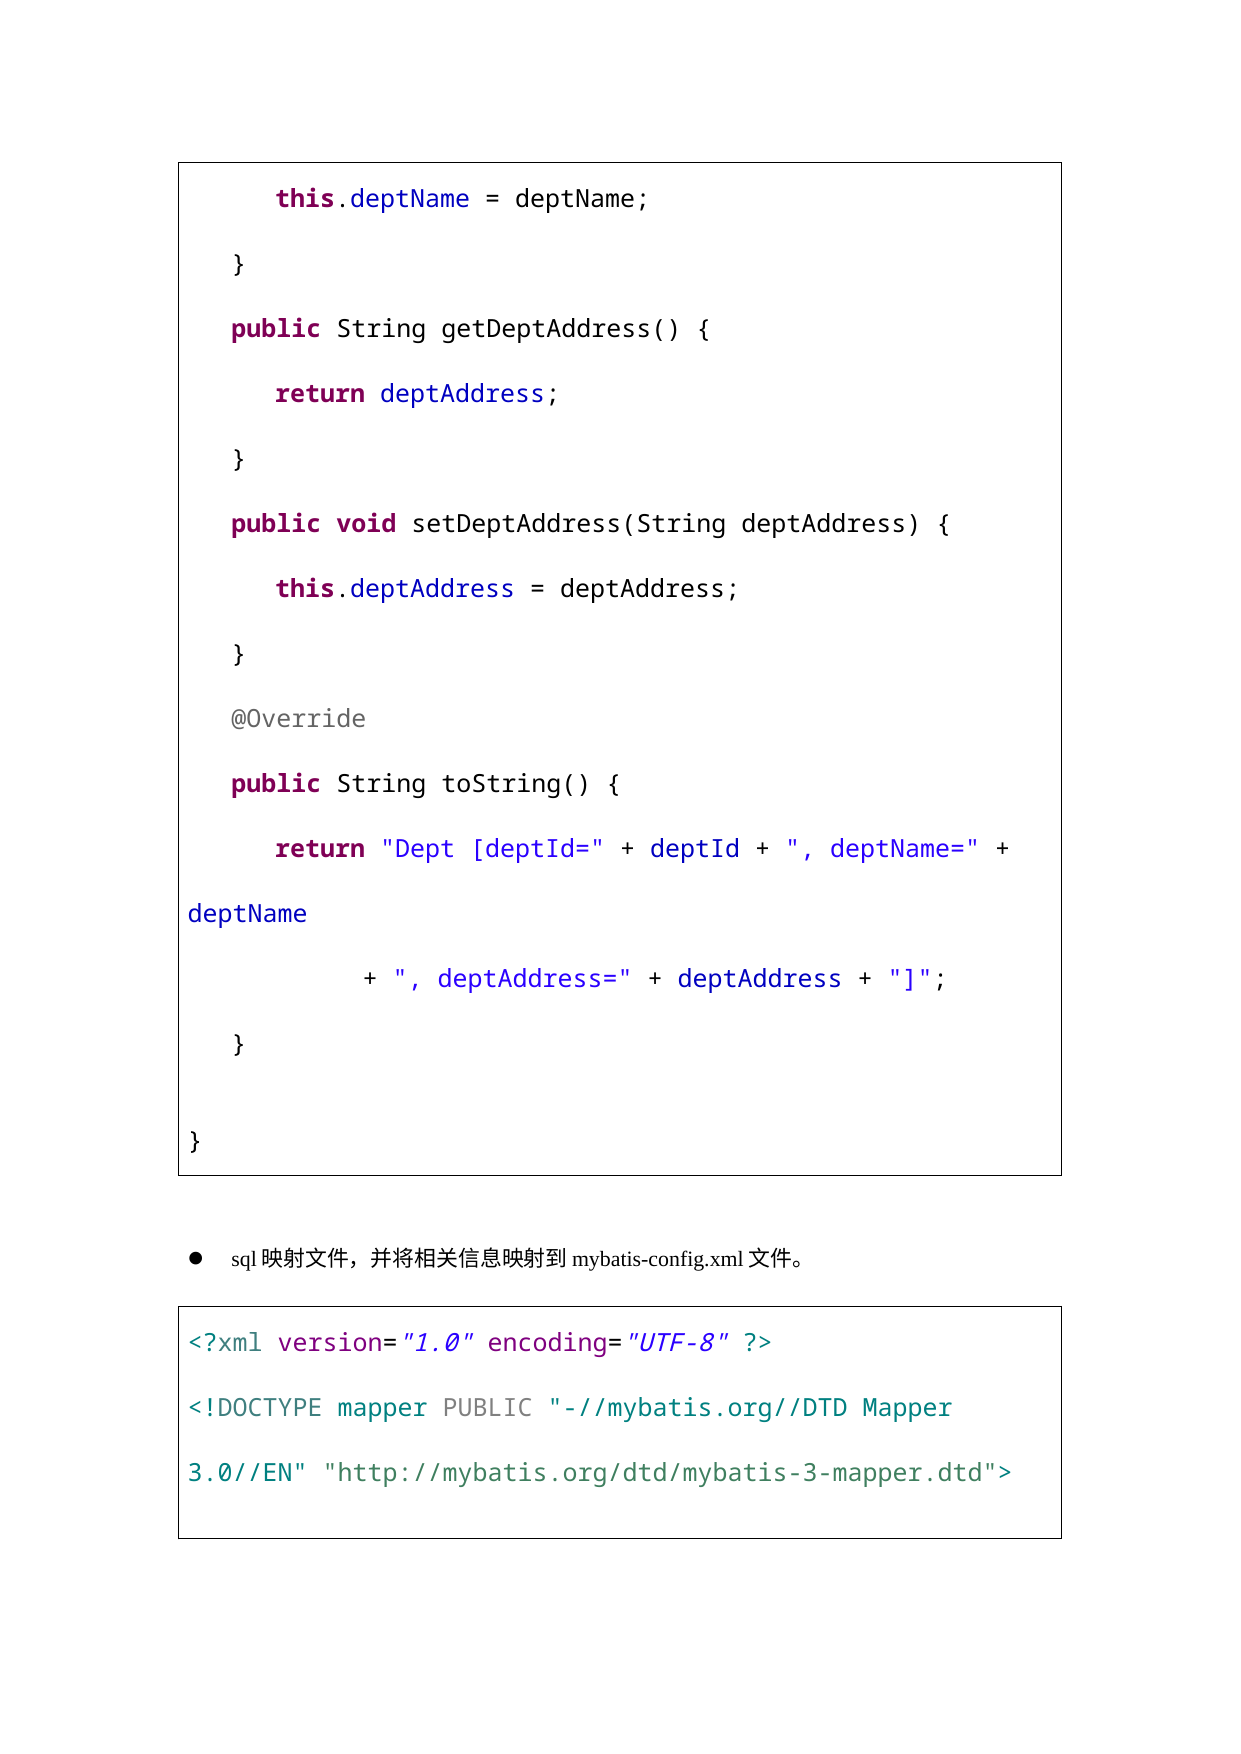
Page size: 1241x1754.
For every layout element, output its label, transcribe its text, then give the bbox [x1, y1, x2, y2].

text @Override [187, 685, 1053, 750]
text } [187, 230, 1053, 295]
text <!DOCTYPE mapper PUBLIC "-//mybatis.org//DTD Mapper 3.0//EN" "http://mybatis.org/dtd/mybatis-3-mapper.dtd"> [187, 1374, 1053, 1504]
text public String getDeptAddress() { [187, 295, 1053, 360]
text <?xml version="1.0" encoding="UTF-8" ?> [179, 1307, 1061, 1374]
text public void setDeptAddress(String deptAddress) { [187, 490, 1053, 555]
text + ", deptAddress=" + deptAddress + "]"; [187, 945, 1053, 1010]
text return deptAddress; [187, 360, 1053, 425]
text } [187, 1010, 1053, 1075]
text } [187, 425, 1053, 490]
text this.deptName = deptName; [179, 163, 1061, 230]
list sql映射文件，并将相关信息映射到mybatis-config.xml文件。 [187, 1241, 1053, 1273]
text public String toString() { [187, 750, 1053, 815]
text this.deptAddress = deptAddress; [187, 555, 1053, 620]
text } [187, 620, 1053, 685]
text return "Dept [deptId=" + deptId + ", deptName=" + deptName [187, 815, 1053, 945]
text } [179, 1104, 1061, 1175]
